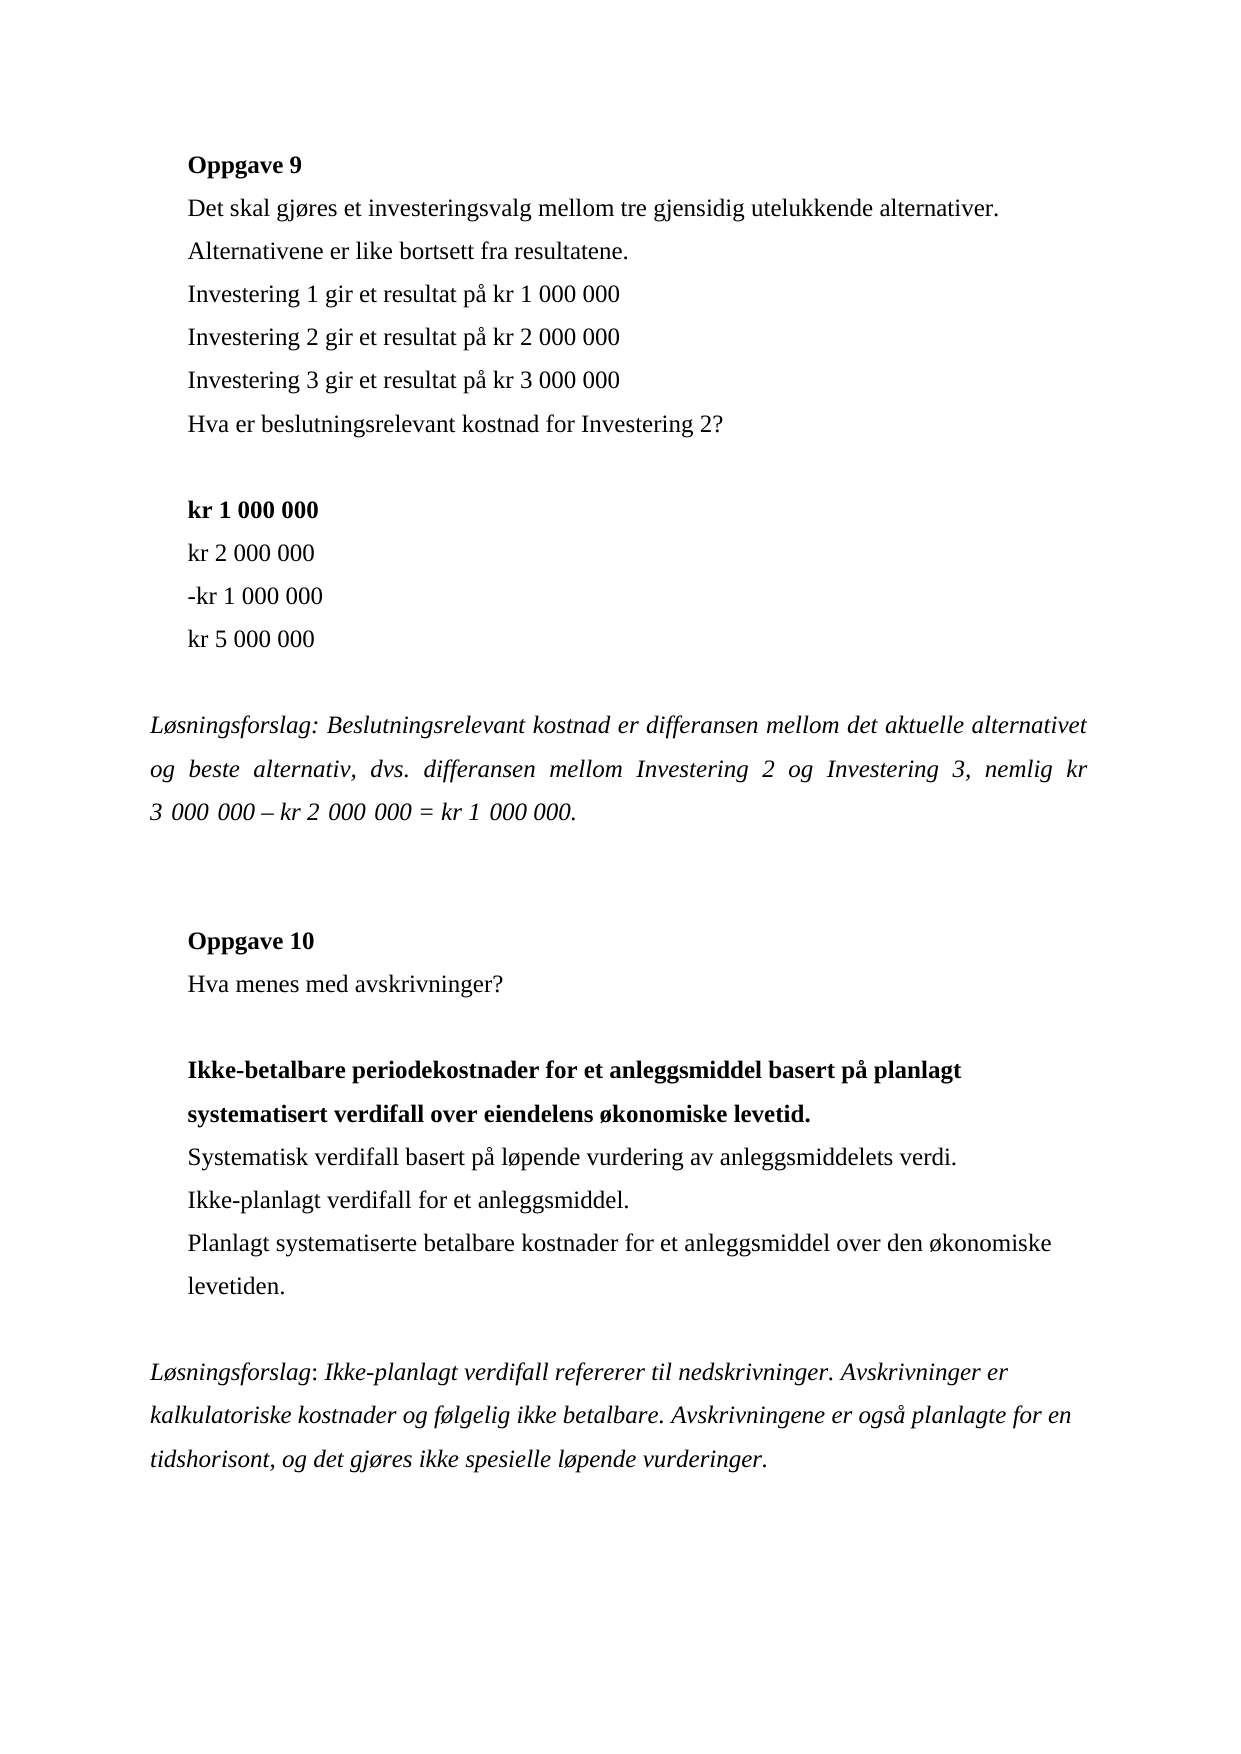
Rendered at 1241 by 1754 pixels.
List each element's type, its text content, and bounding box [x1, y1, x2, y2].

text Investering 3 gir et resultat på kr 3 000 000 [187, 366, 1090, 394]
text Investering 1 gir et resultat på kr 1 000 000 [187, 279, 1090, 308]
text Ikke-planlagt verdifall for et anleggsmiddel. [187, 1185, 1090, 1214]
text Løsningsforslag: Ikke-planlagt verdifall refererer til nedskrivninger. Avskrivninger er kalkulatoriske kostnader og følgelig ikke betalbare. Avskrivningene er også planlagte for en tidshorisont, og det gjøres ikke spesielle løpende vurderinger. [150, 1357, 1090, 1472]
text kr 1 000 000 [187, 495, 1090, 524]
text Hva er beslutningsrelevant kostnad for Investering 2? [187, 409, 1090, 437]
text kr 2 000 000 [187, 538, 1090, 567]
text Ikke-betalbare periodekostnader for et anleggsmiddel basert på planlagt systematisert verdifall over eiendelens økonomiske levetid. [187, 1056, 1090, 1127]
text Oppgave 10 [187, 926, 1090, 955]
text Oppgave 9 [187, 150, 1090, 179]
text Investering 2 gir et resultat på kr 2 000 000 [187, 322, 1090, 351]
text kr 5 000 000 [187, 624, 1090, 653]
text Planlagt systematiserte betalbare kostnader for et anleggsmiddel over den økonomiske levetiden. [187, 1228, 1090, 1300]
text Løsningsforslag: Beslutningsrelevant kostnad er differansen mellom det aktuelle alternativet og beste alternativ, dvs. differansen mellom Investering 2 og Investering 3, nemlig kr 3 000 000 – kr 2 000 000 = kr 1 000 000. [150, 711, 1090, 826]
text Hva menes med avskrivninger? [187, 969, 1090, 998]
text Systematisk verdifall basert på løpende vurdering av anleggsmiddelets verdi. [187, 1142, 1090, 1171]
text Det skal gjøres et investeringsvalg mellom tre gjensidig utelukkende alternativer. Alternativene er like bortsett fra resultatene. [187, 193, 1090, 265]
text -kr 1 000 000 [187, 581, 1090, 610]
